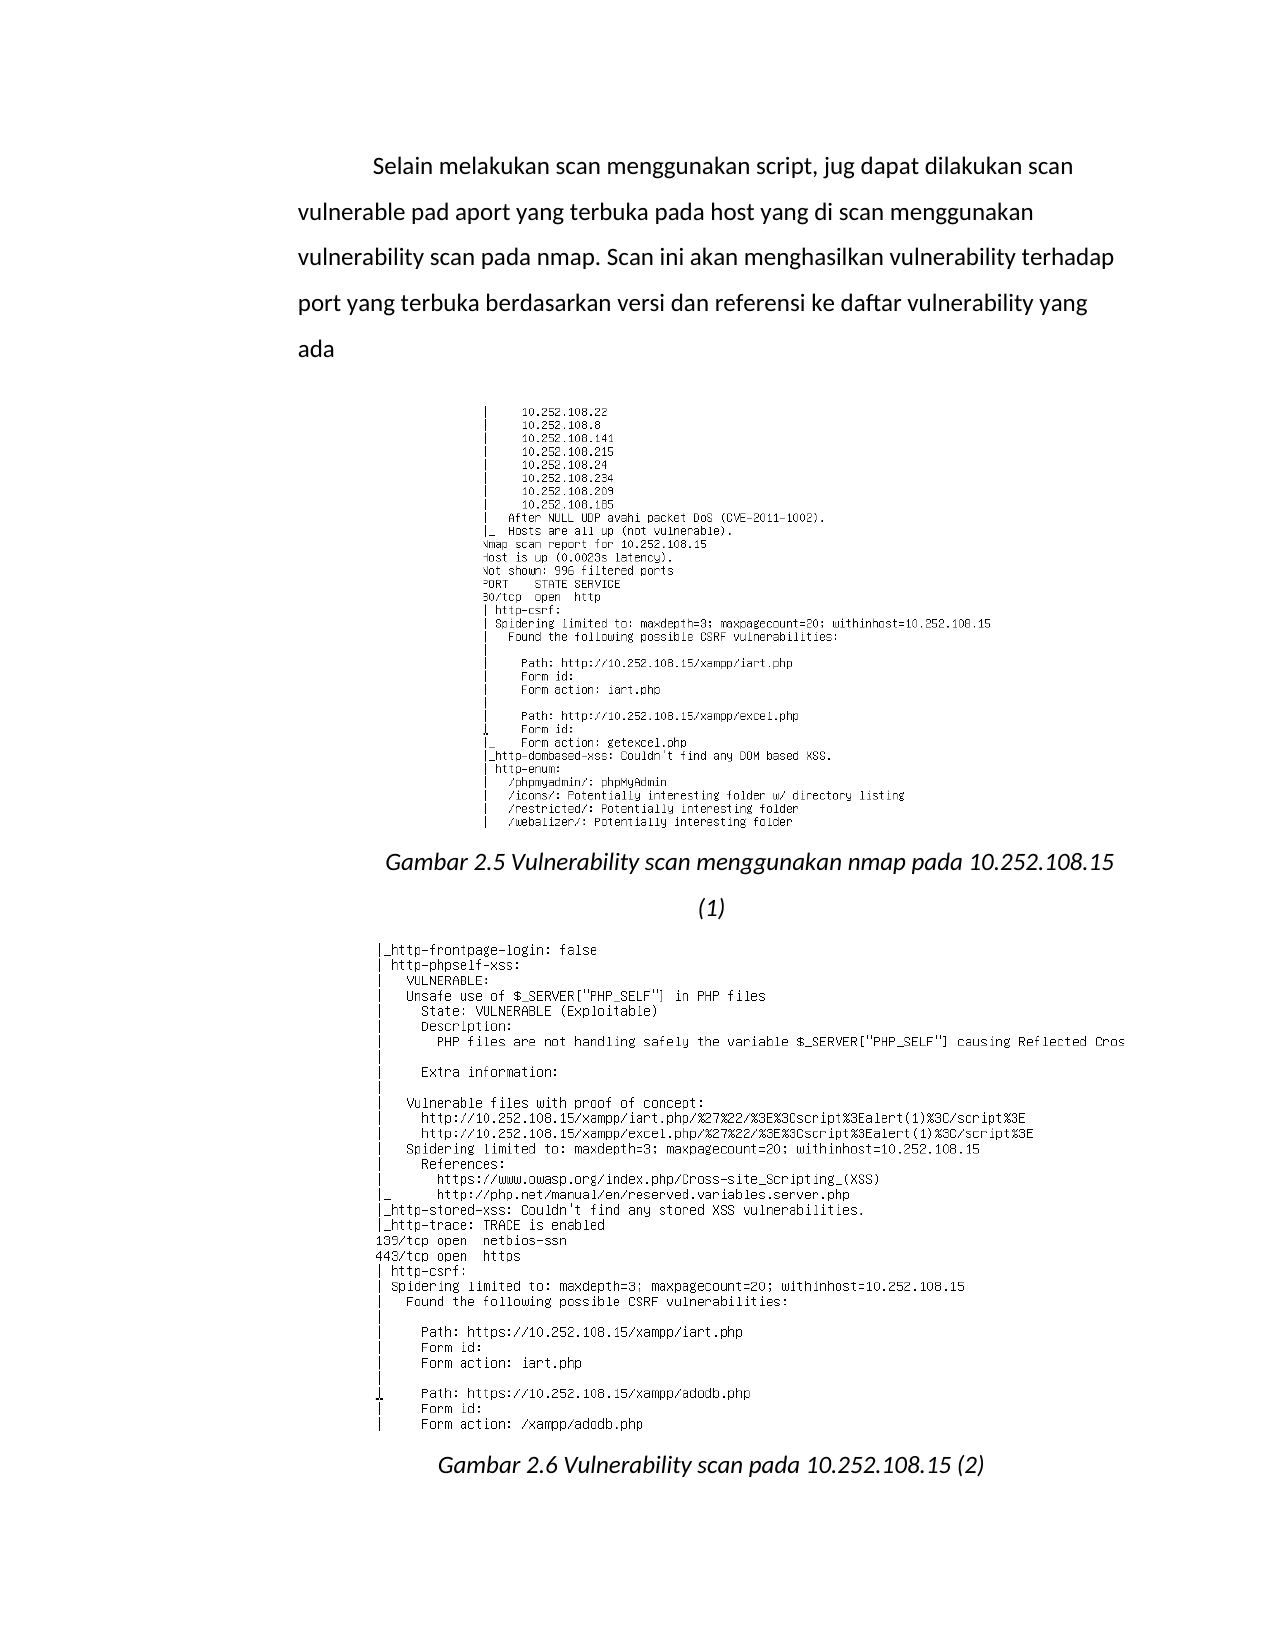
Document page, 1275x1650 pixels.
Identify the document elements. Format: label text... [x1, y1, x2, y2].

text Selain melakukan scan menggunakan script, jug dapat dilakukan scan vulnerable pad aport yang terbuka pada host yang di scan menggunakan vulnerability scan pada nmap. Scan ini akan menghasilkan vulnerability terhadap port yang terbuka berdasarkan versi dan referensi ke daftar vulnerability yang ada [298, 150, 1125, 363]
list Gambar 2.5 Vulnerability scan menggunakan nmap pada 10.252.108.15 (1) [298, 846, 1125, 922]
list Gambar 2.6 Vulnerability scan pada 10.252.108.15 (2) [298, 938, 1125, 1480]
